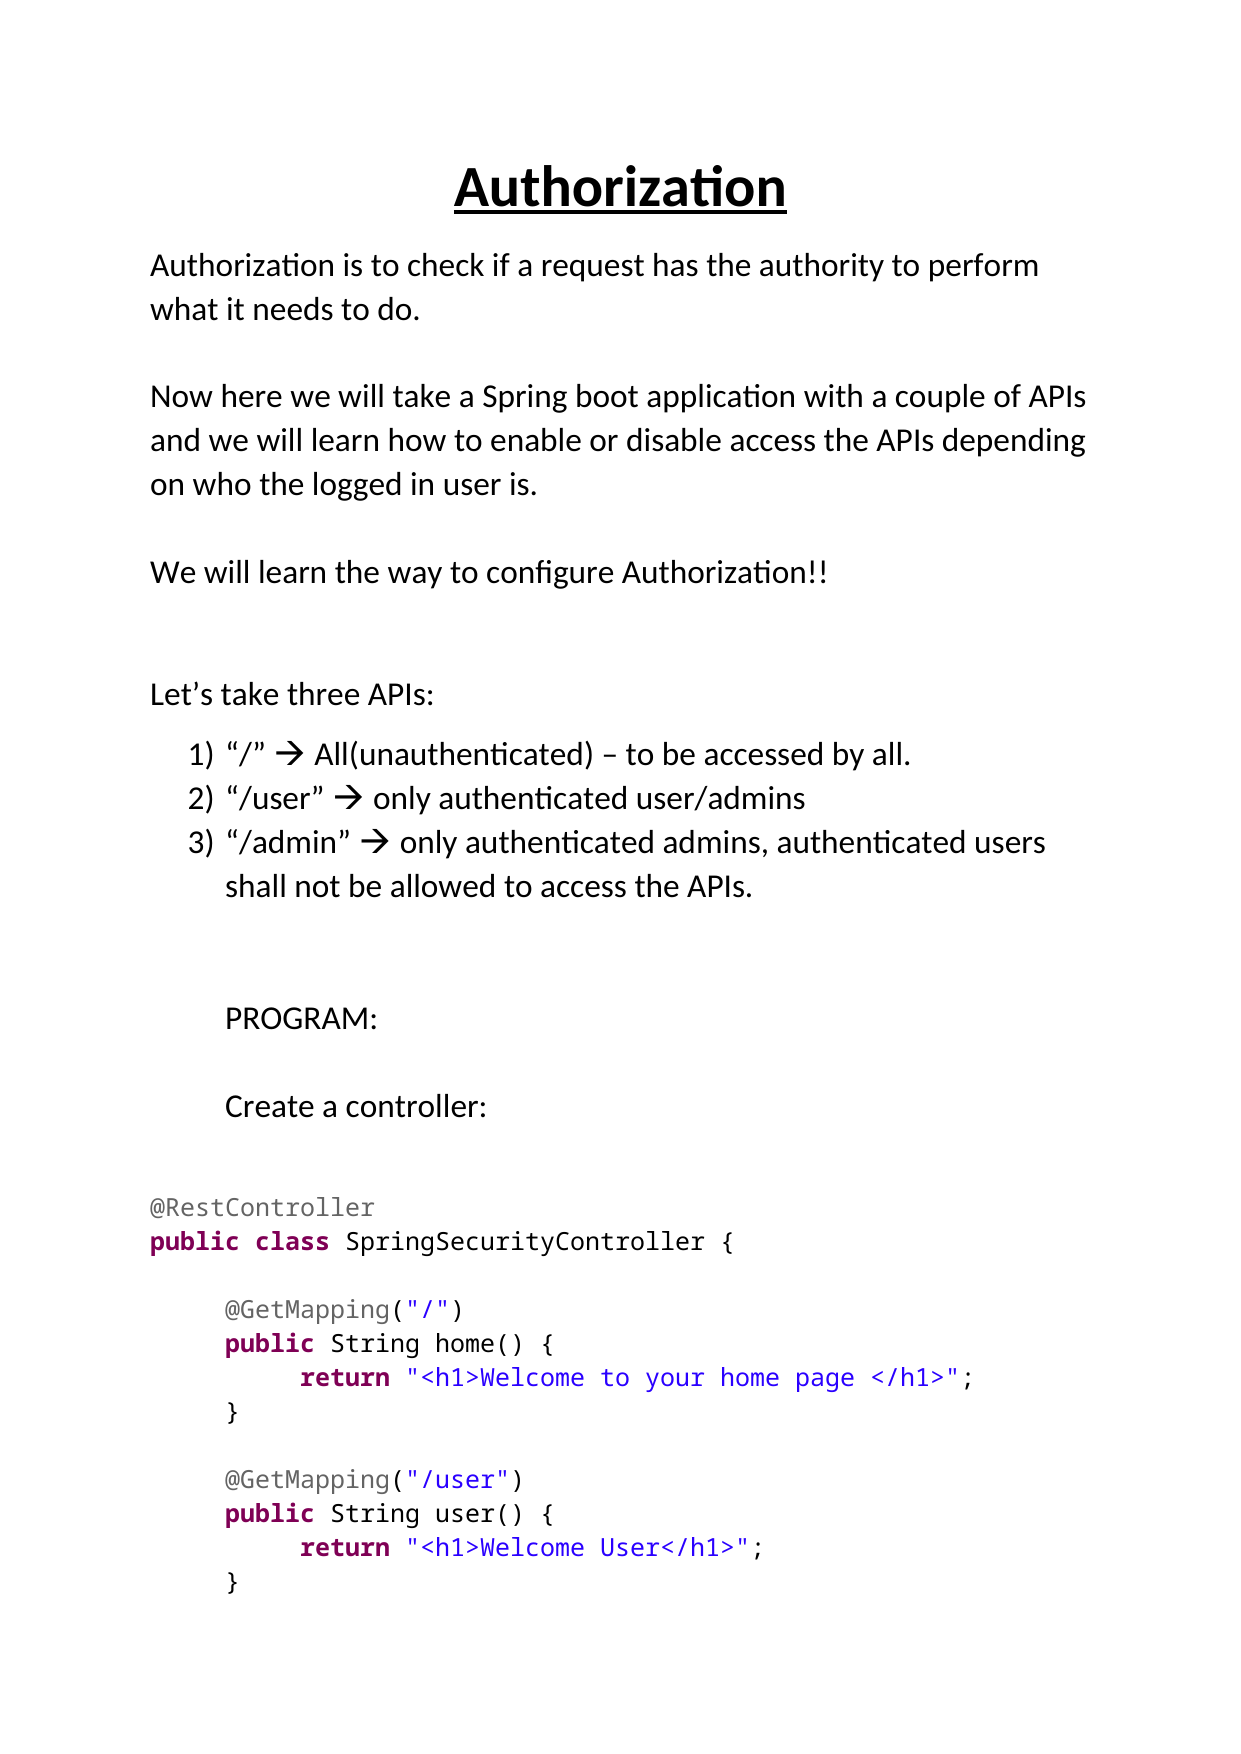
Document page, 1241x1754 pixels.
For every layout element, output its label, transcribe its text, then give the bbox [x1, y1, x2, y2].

text Authorization [150, 150, 1090, 221]
text Authorization is to check if a request has the authority to perform what it needs to do. Now here we will take a Spring boot application with a couple of APIs and we will learn how to enable or disable access the APIs depending on who the logged in user is. We will learn the way to configure Authorization!! [150, 243, 1090, 592]
text Let’s take three APIs: [150, 672, 1090, 713]
text @RestController [150, 1189, 1090, 1223]
list “/admin” only authenticated admins, authenticated users shall not be allowed to access the APIs. PROGRAM: [187, 821, 1090, 1038]
list “/user” only authenticated user/admins [187, 777, 1090, 818]
text } [150, 1394, 1090, 1428]
text } [150, 1564, 1090, 1598]
text @GetMapping("/user") [150, 1462, 1090, 1496]
text return "<h1>Welcome User</h1>"; [150, 1530, 1090, 1564]
text @GetMapping("/") [150, 1292, 1090, 1326]
text public class SpringSecurityController { [150, 1223, 1090, 1257]
list “/” All(unauthenticated) – to be accessed by all. [187, 733, 1090, 774]
text public String home() { [150, 1326, 1090, 1360]
text return "<h1>Welcome to your home page </h1>"; [150, 1360, 1090, 1394]
text public String user() { [150, 1496, 1090, 1530]
list Create a controller: [225, 1085, 1090, 1126]
